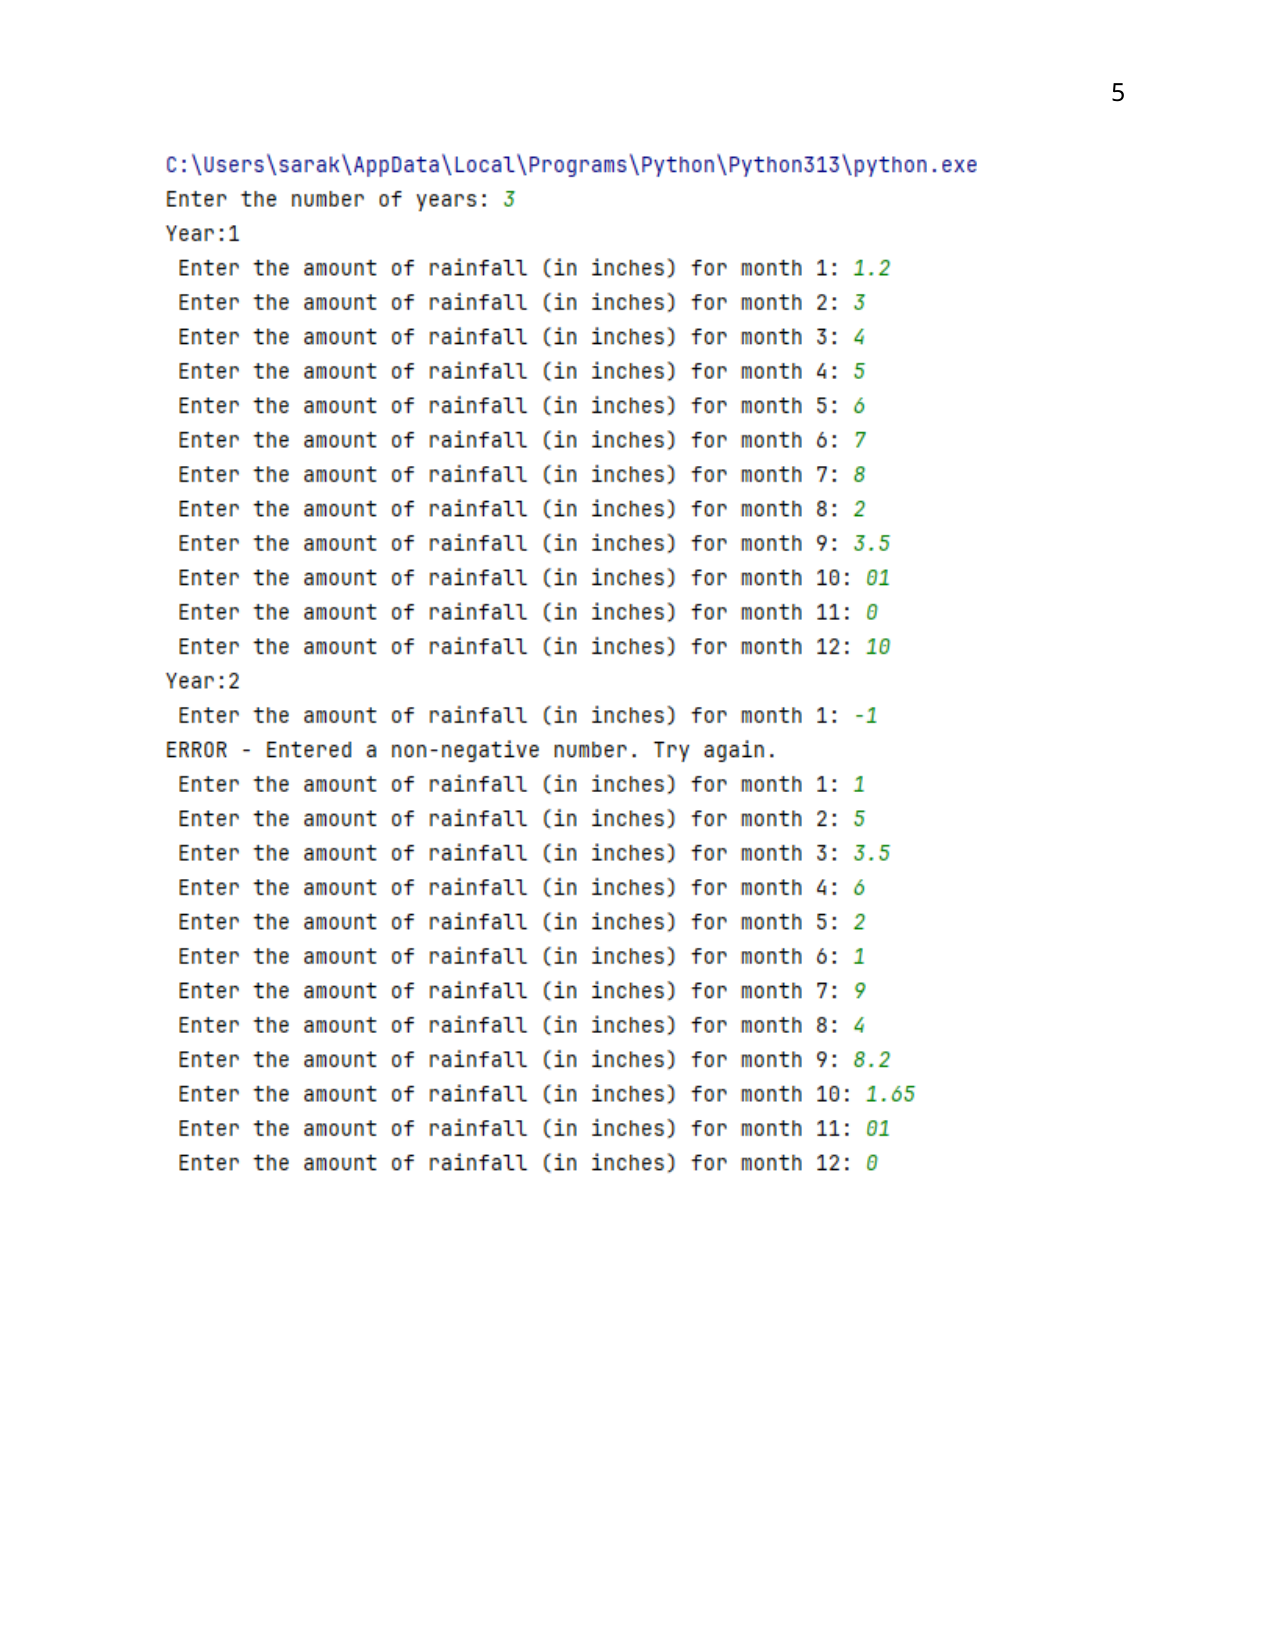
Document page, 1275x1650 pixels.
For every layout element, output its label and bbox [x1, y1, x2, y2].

picture [150, 150, 977, 1180]
